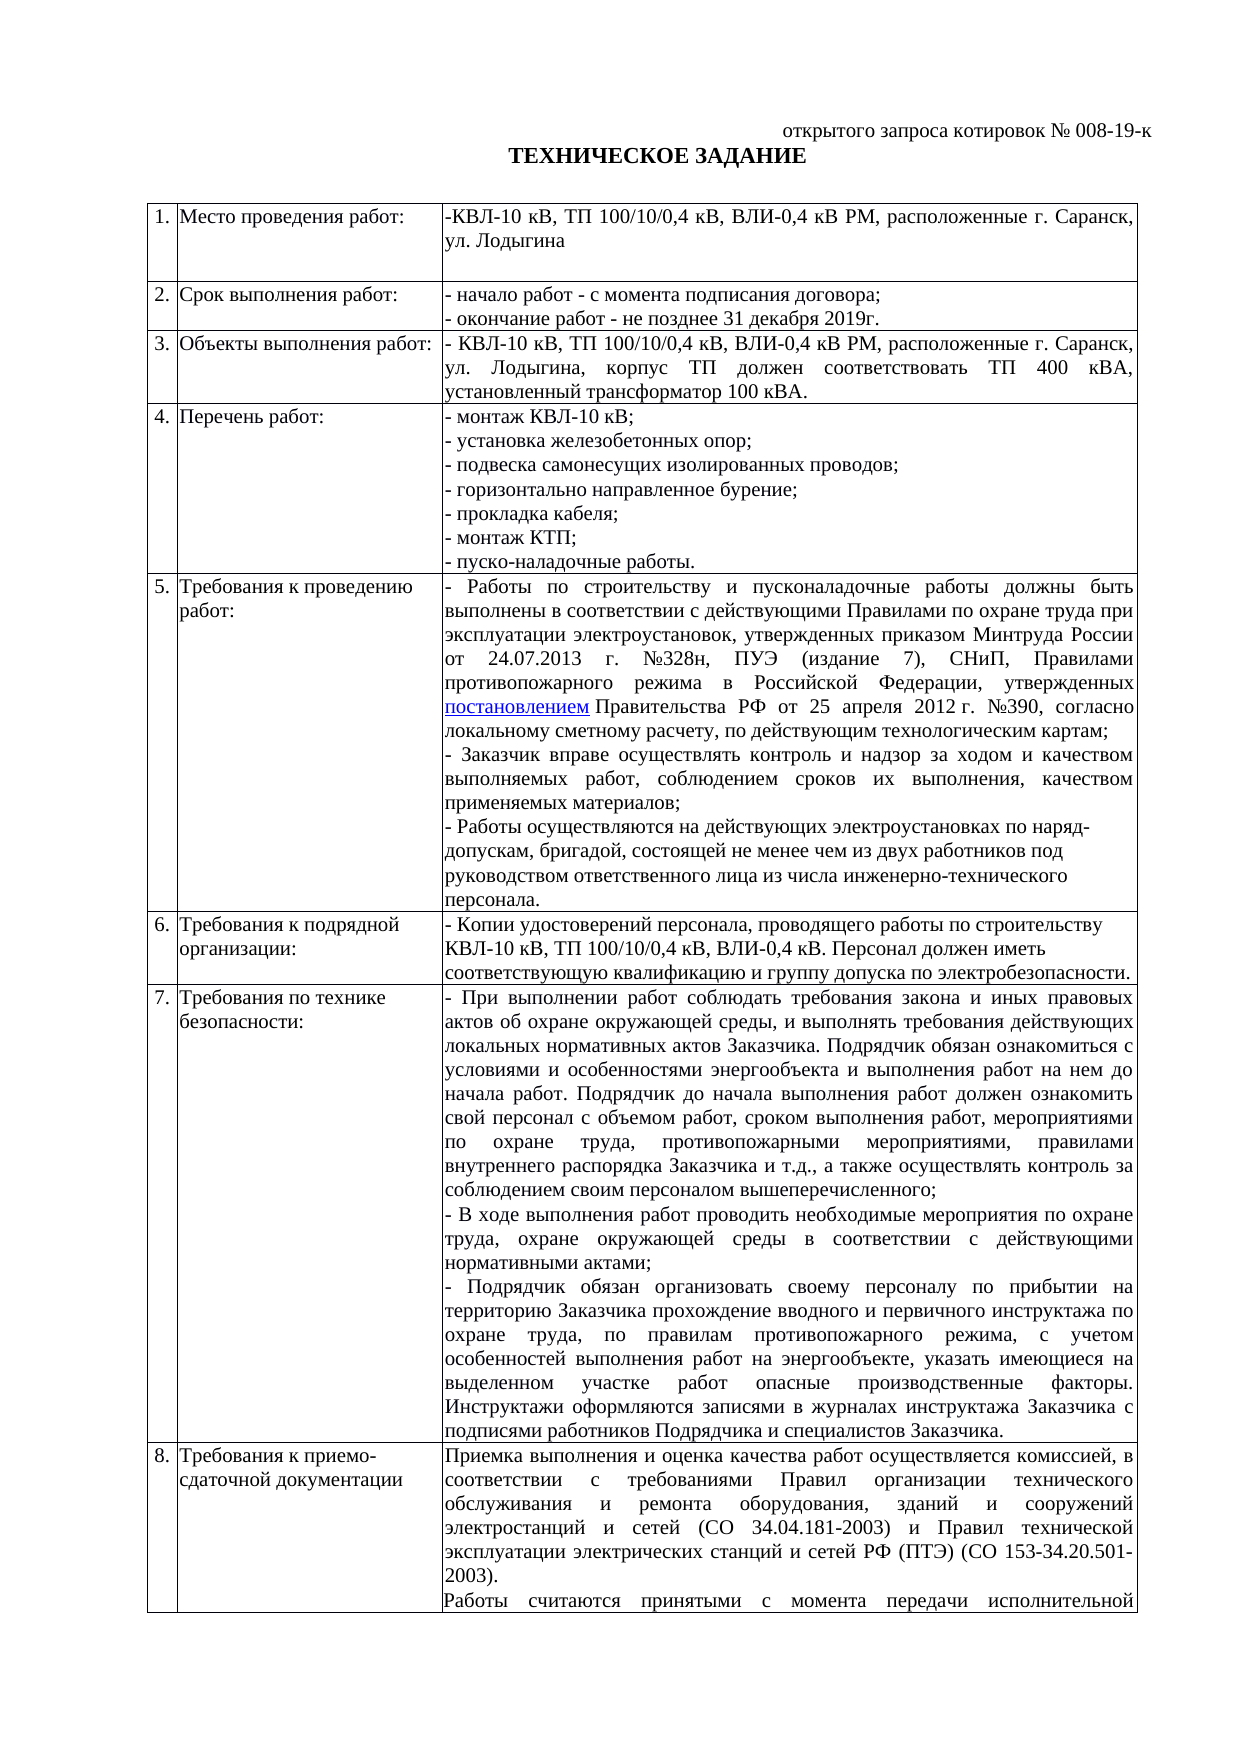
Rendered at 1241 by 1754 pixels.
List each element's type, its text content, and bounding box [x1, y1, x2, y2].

table_cell Требования к проведению работ: [178, 574, 442, 911]
table_cell Требования к подрядной организации: [178, 912, 442, 984]
table_cell 5. [148, 574, 177, 911]
table_cell 3. [148, 331, 177, 403]
table_header Место проведения работ: [178, 204, 442, 281]
table_cell - Работы по строительству и пусконаладочные работы должны быть выполнены в соответствии с действующими Правилами по охране труда при эксплуатации электроустановок, утвержденных приказом Минтруда России от 24.07.2013 г. №328н, ПУЭ (издание 7), СНиП, Правилами противопожарного режима в Российской Федерации, утвержденных постановлением Правительства РФ от 25 апреля 2012 г. №390, согласно локальному сметному расчету, по действующим технологическим картам; - Заказчик вправе осуществлять контроль и надзор за ходом и качеством выполняемых работ, соблюдением сроков их выполнения, качеством применяемых материалов; - Работы осуществляются на действующих электроустановках по наряд-допускам, бригадой, состоящей не менее чем из двух работников под руководством ответственного лица из числа инженерно-технического персонала. [443, 574, 1137, 911]
text открытого запроса котировок № 008-19-к [118, 118, 1152, 142]
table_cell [178, 1443, 442, 1612]
table_cell Срок выполнения работ: [178, 282, 442, 330]
table_cell Требования по технике безопасности: [178, 985, 442, 1442]
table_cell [443, 1443, 1137, 1612]
table_cell - Копии удостоверений персонала, проводящего работы по строительству КВЛ-10 кВ, ТП 100/10/0,4 кВ, ВЛИ-0,4 кВ. Персонал должен иметь соответствующую квалификацию и группу допуска по электробезопасности. [443, 912, 1137, 984]
table_cell 8. [148, 1443, 177, 1612]
table_header 1. [148, 204, 177, 281]
table_cell Перечень работ: [178, 404, 442, 573]
table_cell - начало работ - с момента подписания договора; - окончание работ - не позднее 31 декабря 2019г. [443, 282, 1137, 330]
table_cell Объекты выполнения работ: [178, 331, 442, 403]
table_cell 4. [148, 404, 177, 573]
table_cell 6. [148, 912, 177, 984]
table_cell 2. [148, 282, 177, 330]
table_cell - монтаж КВЛ-10 кВ; - установка железобетонных опор; - подвеска самонесущих изолированных проводов; - горизонтально направленное бурение; - прокладка кабеля; - монтаж КТП; - пуско-наладочные работы. [443, 404, 1137, 573]
list ТЕХНИЧЕСКОЕ ЗАДАНИЕ [163, 142, 1152, 168]
table_cell 7. [148, 985, 177, 1442]
table_cell - КВЛ-10 кВ, ТП 100/10/0,4 кВ, ВЛИ-0,4 кВ РМ, расположенные г. Саранск, ул. Лодыгина, корпус ТП должен соответствовать ТП 400 кВА, установленный трансформатор 100 кВА. [443, 331, 1137, 403]
table_cell - При выполнении работ соблюдать требования закона и иных правовых актов об охране окружающей среды, и выполнять требования действующих локальных нормативных актов Заказчика. Подрядчик обязан ознакомиться с условиями и особенностями энергообъекта и выполнения работ на нем до начала работ. Подрядчик до начала выполнения работ должен ознакомить свой персонал с объемом работ, сроком выполнения работ, мероприятиями по охране труда, противопожарными мероприятиями, правилами внутреннего распорядка Заказчика и т.д., а также осуществлять контроль за соблюдением своим персоналом вышеперечисленного; - В ходе выполнения работ проводить необходимые мероприятия по охране труда, охране окружающей среды в соответствии с действующими нормативными актами; - Подрядчик обязан организовать своему персоналу по прибытии на территорию Заказчика прохождение вводного и первичного инструктажа по охране труда, по правилам противопожарного режима, с учетом особенностей выполнения работ на энергообъекте, указать имеющиеся на выделенном участке работ опасные производственные факторы. Инструктажи оформляются записями в журналах инструктажа Заказчика с подписями работников Подрядчика и специалистов Заказчика. [443, 985, 1137, 1442]
table_header -КВЛ-10 кВ, ТП 100/10/0,4 кВ, ВЛИ-0,4 кВ РМ, расположенные г. Саранск, ул. Лодыгина [443, 204, 1137, 281]
